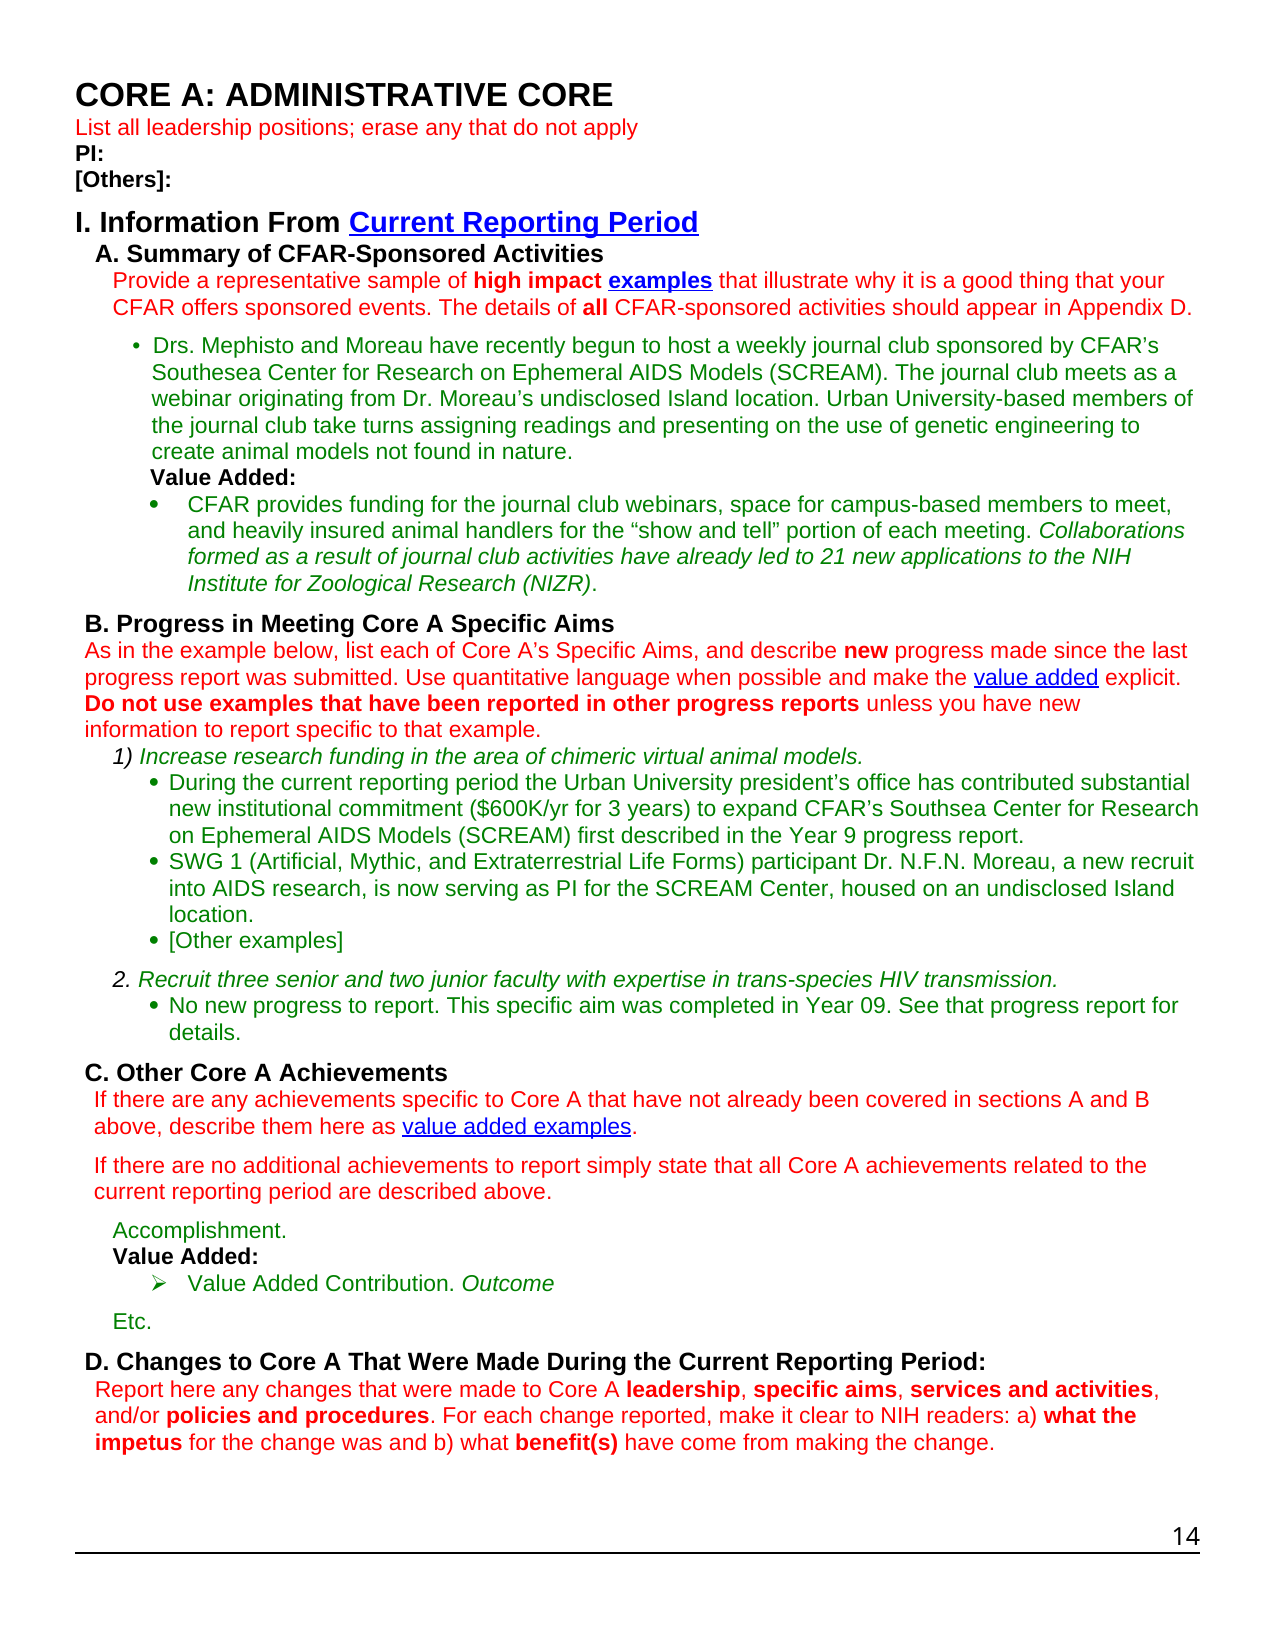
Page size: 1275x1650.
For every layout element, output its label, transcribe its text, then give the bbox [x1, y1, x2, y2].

text [Others]: [75, 166, 1200, 192]
text Accomplishment. [112, 1217, 1200, 1243]
text As in the example below, list each of Core A’s Specific Aims, and describe new progress made since the last progress report was submitted. Use quantitative language when possible and make the value added explicit. Do not use examples that have been reported in other progress reports unless you have new information to report specific to that example. [84, 637, 1200, 743]
text C. Other Core A Achievements [84, 1058, 1200, 1086]
text Provide a representative sample of high impact examples that illustrate why it is a good thing that your CFAR offers sponsored events. The details of all CFAR-sponsored activities should appear in Appendix D. [112, 267, 1200, 320]
list [Other examples] [150, 927, 1200, 953]
list SWG 1 (Artificial, Mythic, and Extraterrestrial Life Forms) participant Dr. N.F.N. Moreau, a new recruit into AIDS research, is now serving as PI for the SCREAM Center, housed on an undisclosed Island location. [150, 848, 1200, 927]
text Etc. [112, 1308, 1200, 1335]
list CFAR provides funding for the journal club webinars, space for campus-based members to meet, and heavily insured animal handlers for the “show and tell” portion of each meeting. Collaborations formed as a result of journal club activities have already led to 21 new applications to the NIH Institute for Zoological Research (NIZR). [150, 491, 1200, 596]
text I. Information From Current Reporting Period [75, 205, 1200, 238]
text Value Added: [150, 464, 1200, 491]
list During the current reporting period the Urban University president’s office has contributed substantial new institutional commitment ($600K/yr for 3 years) to expand CFAR’s Southsea Center for Research on Ephemeral AIDS Models (SCREAM) first described in the Year 9 progress report. [150, 769, 1200, 848]
text 1) Increase research funding in the area of chimeric virtual animal models. [112, 743, 1200, 769]
text If there are any achievements specific to Core A that have not already been covered in sections A and B above, describe them here as value added examples. [94, 1086, 1200, 1139]
text D. Changes to Core A That Were Made During the Current Reporting Period: [84, 1347, 1200, 1376]
list No new progress to report. This specific aim was completed in Year 09. See that progress report for details. [150, 992, 1200, 1045]
text If there are no additional achievements to report simply state that all Core A achievements related to the current reporting period are described above. [94, 1152, 1200, 1204]
text CORE A: ADMINISTRATIVE CORE [75, 75, 1200, 113]
text A. Summary of CFAR-Sponsored Activities [94, 238, 1200, 267]
text B. Progress in Meeting Core A Specific Aims [84, 608, 1200, 637]
text Value Added: [112, 1243, 1200, 1269]
text PI: [75, 140, 1200, 166]
text • Drs. Mephisto and Moreau have recently begun to host a weekly journal club sponsored by CFAR’s Southesea Center for Research on Ephemeral AIDS Models (SCREAM). The journal club meets as a webinar originating from Dr. Moreau’s undisclosed Island location. Urban University-based members of the journal club take turns assigning readings and presenting on the use of genetic engineering to create animal models not found in nature. [132, 332, 1200, 464]
text Report here any changes that were made to Core A leadership, specific aims, services and activities, and/or policies and procedures. For each change reported, make it clear to NIH readers: a) what the impetus for the change was and b) what benefit(s) have come from making the change. [94, 1376, 1200, 1455]
list Value Added Contribution. Outcome [150, 1269, 1200, 1296]
text 2. Recruit three senior and two junior faculty with expertise in trans-species HIV transmission. [112, 966, 1200, 992]
text List all leadership positions; erase any that do not apply [75, 113, 1200, 140]
